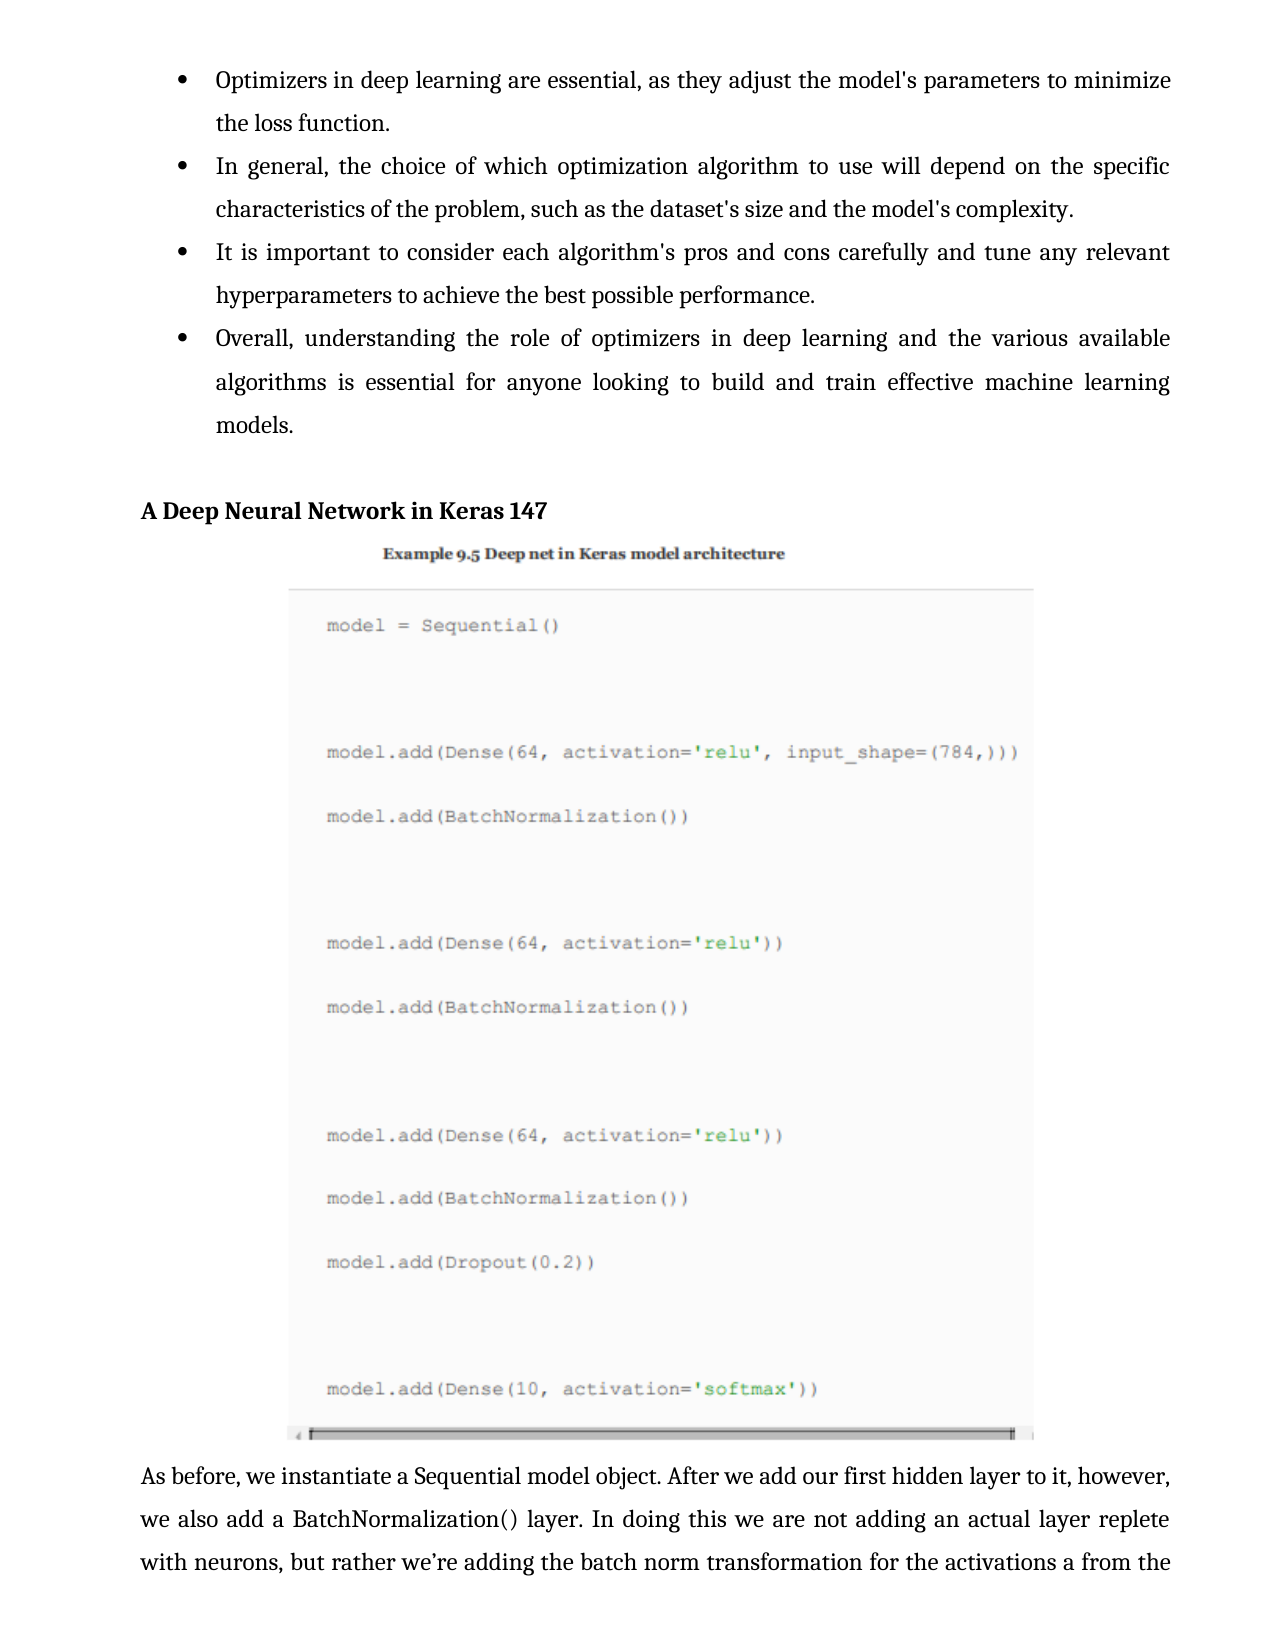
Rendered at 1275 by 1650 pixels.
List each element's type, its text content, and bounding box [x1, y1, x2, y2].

list Overall, understanding the role of optimizers in deep learning and the various available algorithms is essential for anyone looking to build and train effective machine learning models. [178, 324, 1172, 439]
list In general, the choice of which optimization algorithm to use will depend on the specific characteristics of the problem, such as the dataset's size and the model's complexity. [178, 152, 1172, 224]
list It is important to consider each algorithm's pros and cons carefully and tune any relevant hyperparameters to achieve the best possible performance. [178, 238, 1172, 310]
list A Deep Neural Network in Keras 147 [141, 497, 1172, 526]
list Optimizers in deep learning are essential, as they adjust the model's parameters to minimize the loss function. [178, 66, 1172, 137]
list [141, 1462, 1172, 1577]
picture [278, 540, 1034, 1448]
